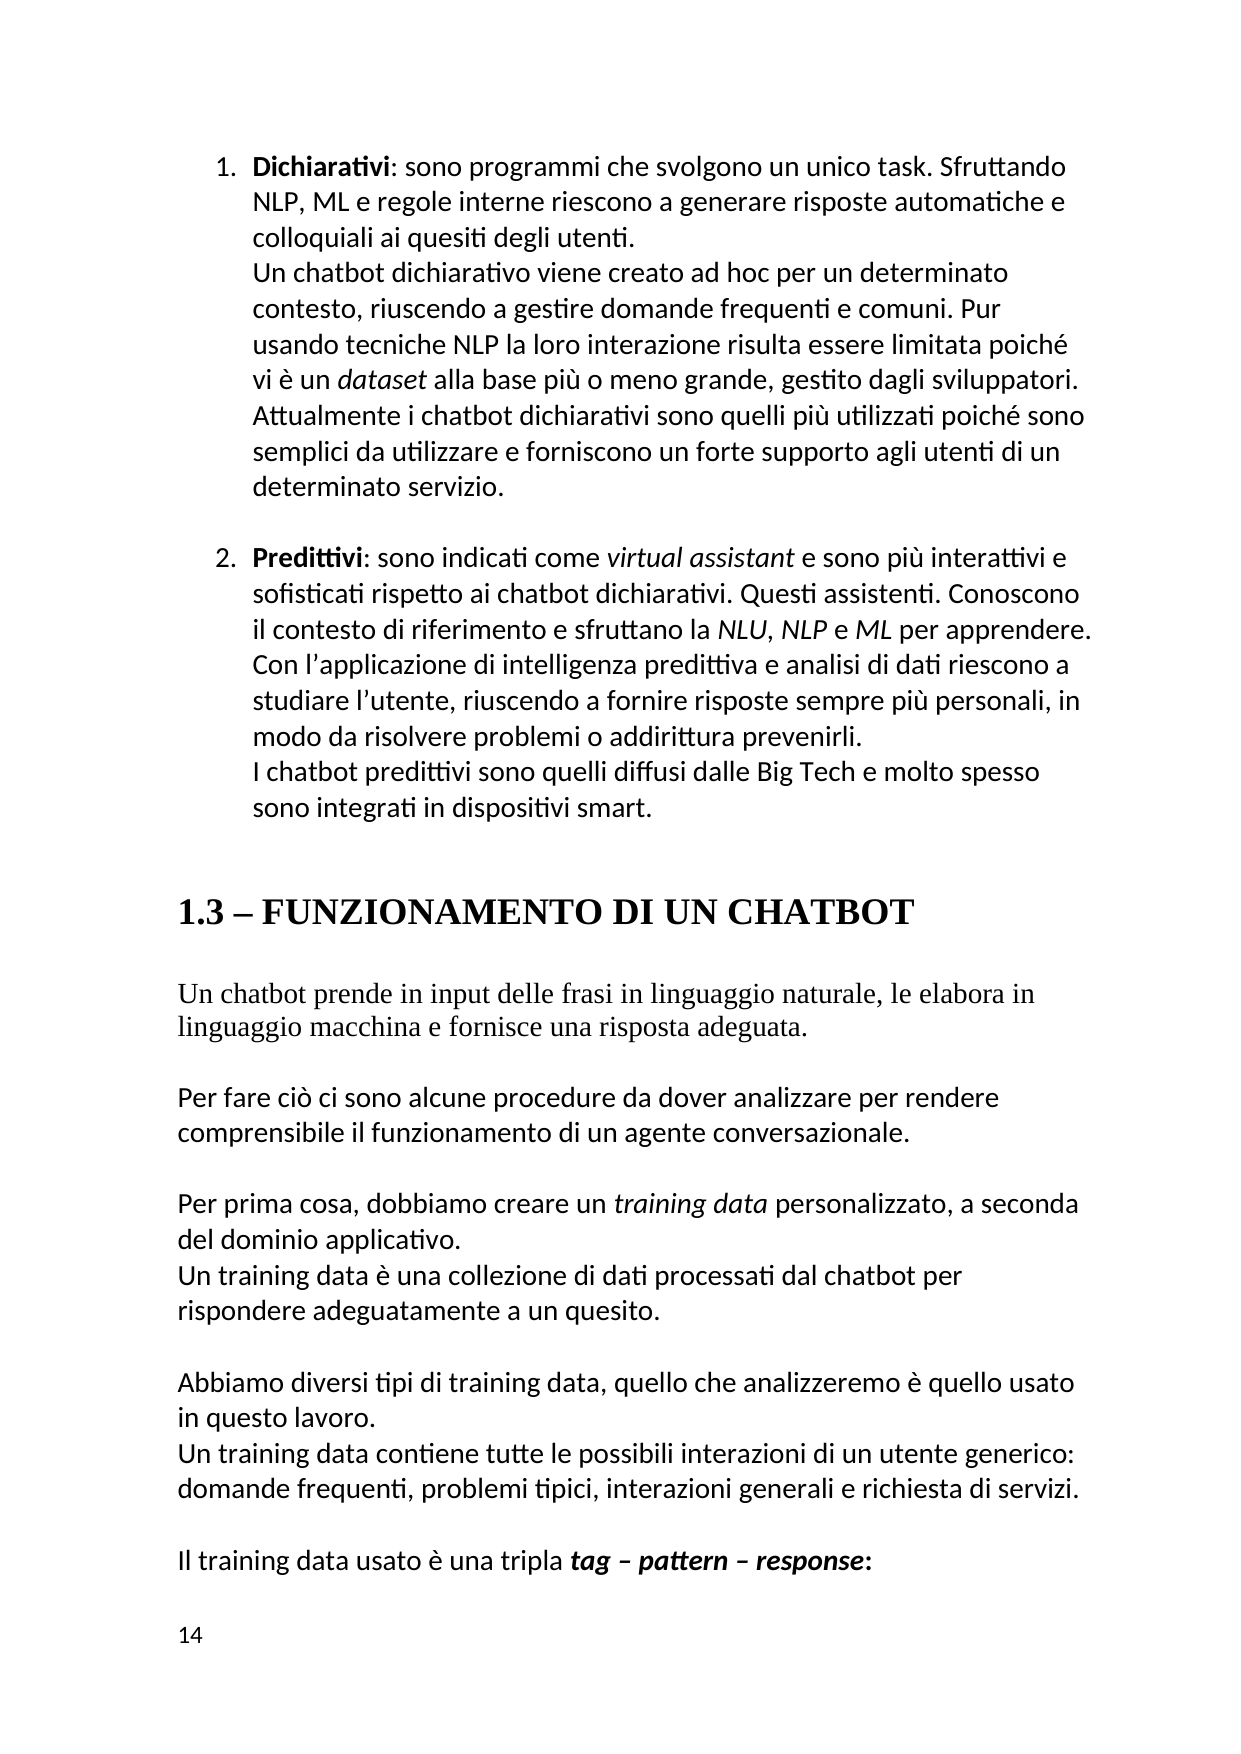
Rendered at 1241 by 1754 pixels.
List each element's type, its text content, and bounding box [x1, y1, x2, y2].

text Un training data è una collezione di dati processati dal chatbot per rispondere adeguatamente a un quesito. [177, 1257, 1092, 1328]
list Dichiarativi: sono programmi che svolgono un unico task. Sfruttando NLP, ML e regole interne riescono a generare risposte automatiche e colloquiali ai quesiti degli utenti. [215, 148, 1092, 254]
list I chatbot predittivi sono quelli diffusi dalle Big Tech e molto spesso sono integrati in dispositivi smart. [252, 753, 1092, 824]
text Abbiamo diversi tipi di training data, quello che analizzeremo è quello usato in questo lavoro. [177, 1364, 1092, 1435]
list Attualmente i chatbot dichiarativi sono quelli più utilizzati poiché sono semplici da utilizzare e forniscono un forte supporto agli utenti di un determinato servizio. [252, 397, 1092, 504]
subtitle 1.3 – FUNZIONAMENTO DI UN CHATBOT [177, 890, 1092, 933]
list Con l’applicazione di intelligenza predittiva e analisi di dati riescono a studiare l’utente, riuscendo a fornire risposte sempre più personali, in modo da risolvere problemi o addirittura prevenirli. [252, 646, 1092, 753]
text Un chatbot prende in input delle frasi in linguaggio naturale, le elabora in linguaggio macchina e fornisce una risposta adeguata. [177, 976, 1092, 1043]
list Predittivi: sono indicati come virtual assistant e sono più interattivi e sofisticati rispetto ai chatbot dichiarativi. Questi assistenti. Conoscono il contesto di riferimento e sfruttano la NLU, NLP e ML per apprendere. [215, 539, 1092, 646]
text Un training data contiene tutte le possibili interazioni di un utente generico: domande frequenti, problemi tipici, interazioni generali e richiesta di servizi. [177, 1435, 1092, 1506]
list Un chatbot dichiarativo viene creato ad hoc per un determinato contesto, riuscendo a gestire domande frequenti e comuni. Pur usando tecniche NLP la loro interazione risulta essere limitata poiché vi è un dataset alla base più o meno grande, gestito dagli sviluppatori. [252, 254, 1092, 397]
text Per fare ciò ci sono alcune procedure da dover analizzare per rendere comprensibile il funzionamento di un agente conversazionale. [177, 1079, 1092, 1150]
text Il training data usato è una tripla tag – pattern – response: [177, 1542, 1092, 1577]
text Per prima cosa, dobbiamo creare un training data personalizzato, a seconda del dominio applicativo. [177, 1186, 1092, 1257]
